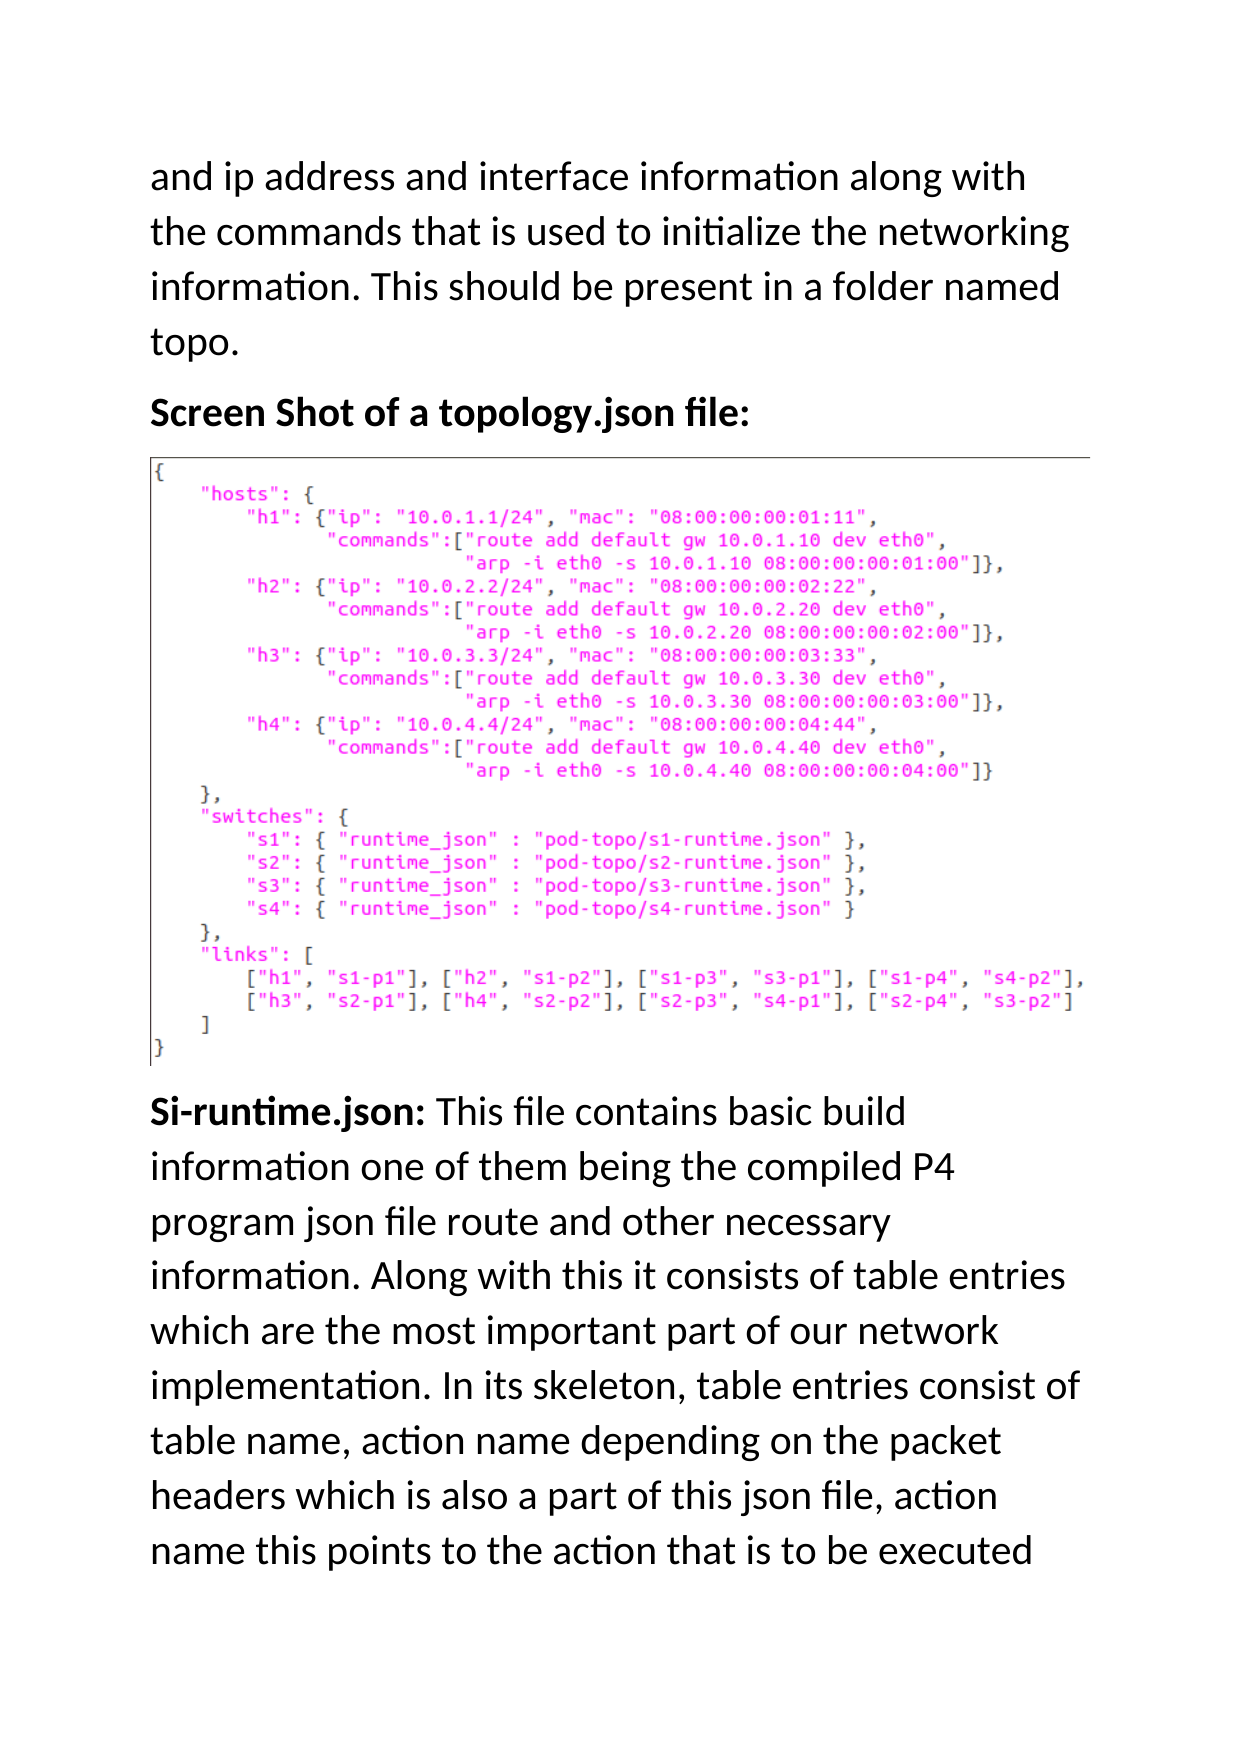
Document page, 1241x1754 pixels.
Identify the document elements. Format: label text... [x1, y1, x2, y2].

picture [150, 457, 1091, 1066]
text Screen Shot of a topology.json file: [150, 386, 1090, 437]
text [150, 1085, 1090, 1575]
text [150, 150, 1090, 366]
